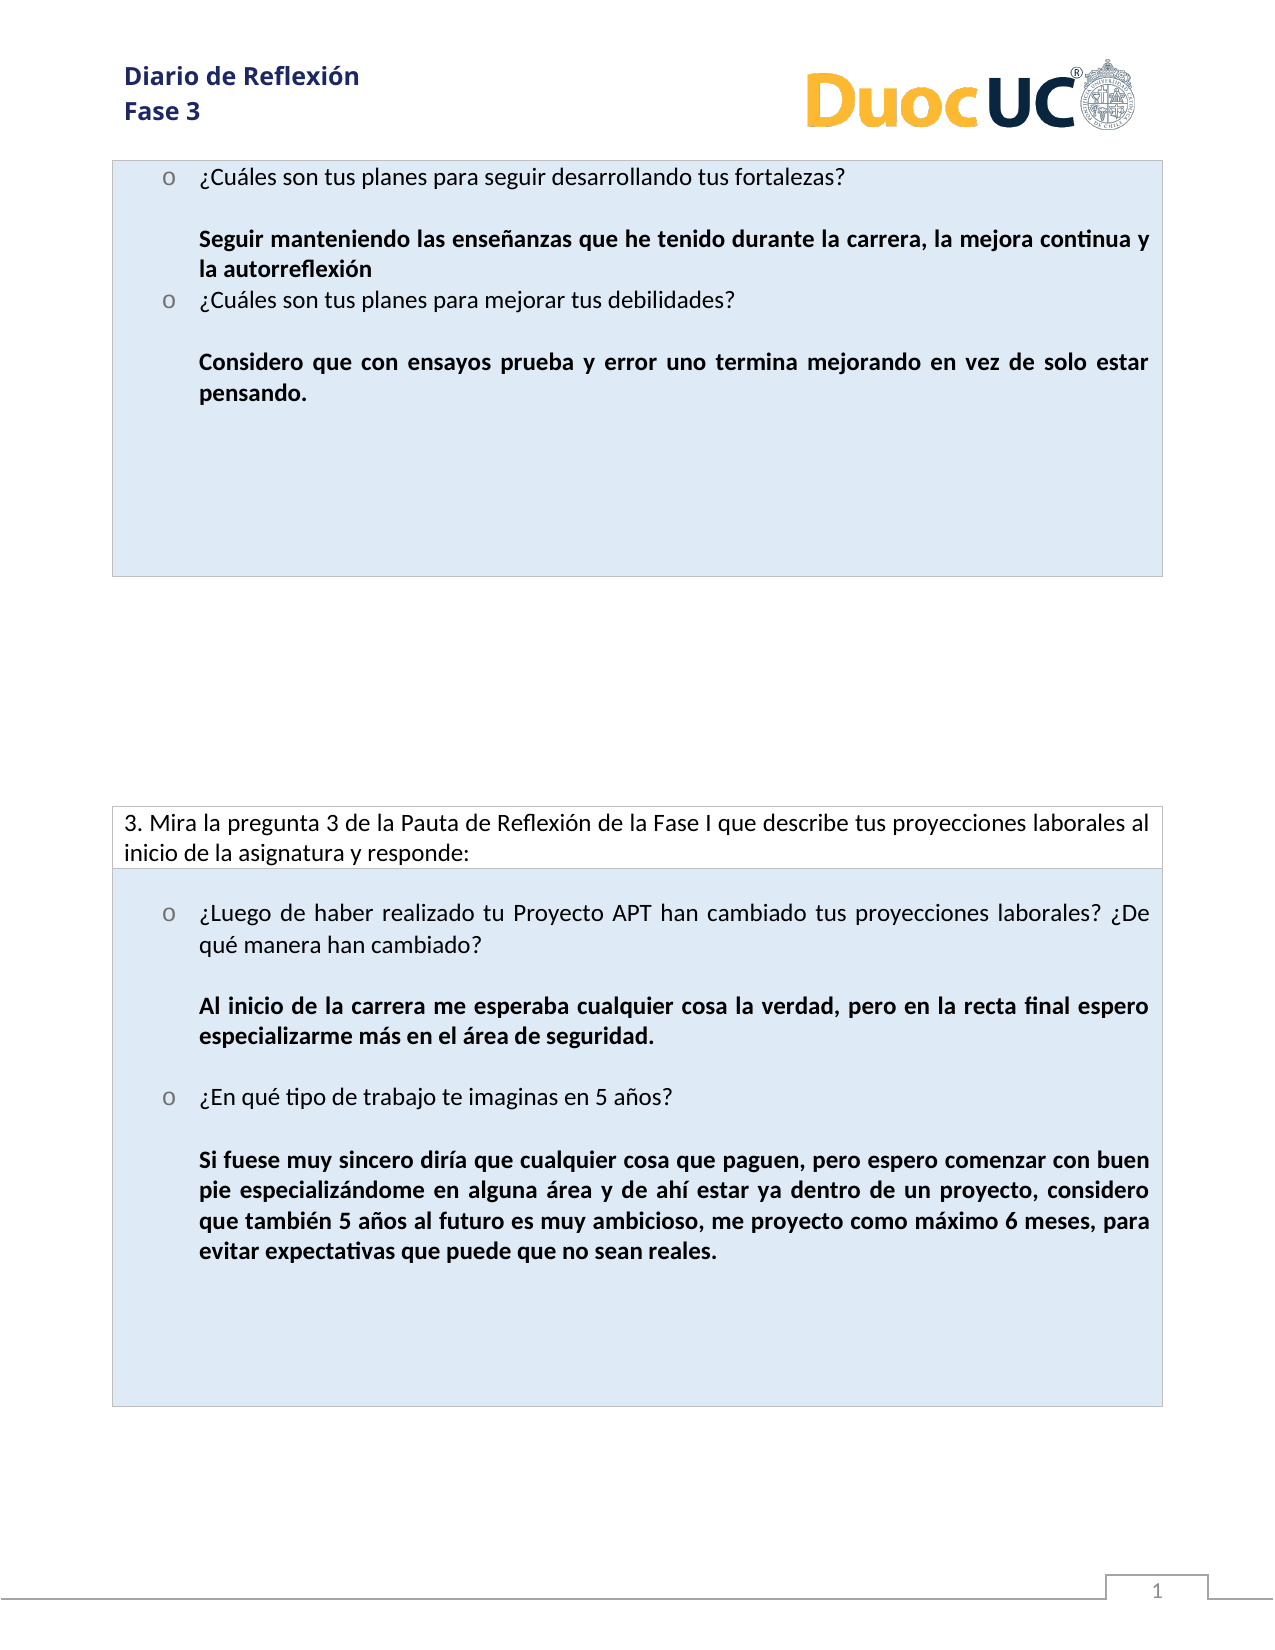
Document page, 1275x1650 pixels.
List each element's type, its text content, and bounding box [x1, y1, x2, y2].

table_cell ¿Luego de haber realizado tu Proyecto APT han cambiado tus proyecciones laborales? ¿De qué manera han cambiado? Al inicio de la carrera me esperaba cualquier cosa la verdad, pero en la recta final espero especializarme más en el área de seguridad. ¿En qué tipo de trabajo te imaginas en 5 años? Si fuese muy sincero diría que cualquier cosa que paguen, pero espero comenzar con buen pie especializándome en alguna área y de ahí estar ya dentro de un proyecto, considero que también 5 años al futuro es muy ambicioso, me proyecto como máximo 6 meses, para evitar expectativas que puede que no sean reales. [113, 869, 1162, 1406]
table_header 3. Mira la pregunta 3 de la Pauta de Reflexión de la Fase I que describe tus proyecciones laborales al inicio de la asignatura y responde: [113, 807, 1162, 868]
picture [807, 59, 1135, 130]
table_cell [113, 161, 1162, 576]
